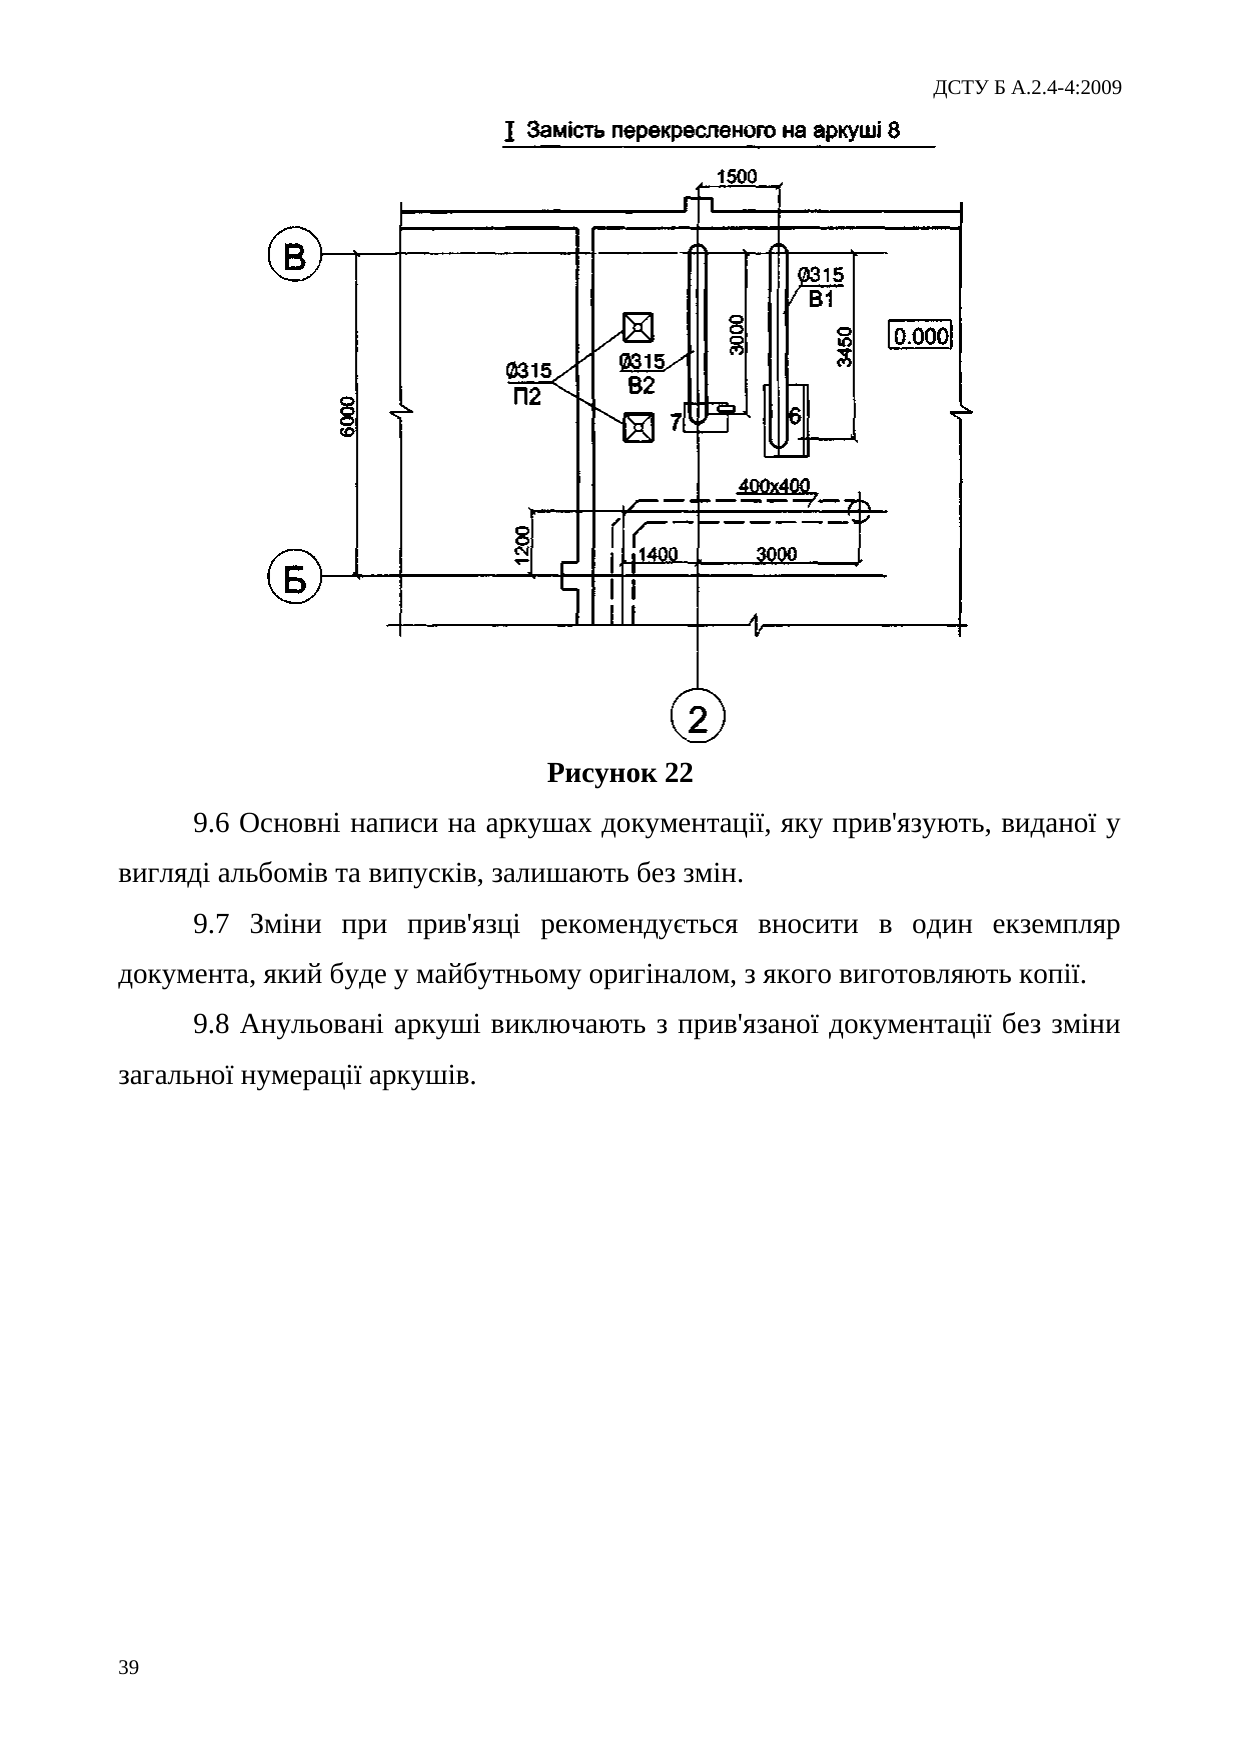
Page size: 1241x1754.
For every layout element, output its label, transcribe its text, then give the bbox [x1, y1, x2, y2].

text 9.6 Основні написи на аркушах документації, яку прив'язують, виданої у вигляді альбомів та випусків, залишають без змін. [118, 805, 1122, 889]
text 9.8 Анульовані аркуші виключають з прив'язаної документації без зміни загальної нумерації аркушів. [118, 1006, 1122, 1090]
picture [264, 118, 976, 743]
text 9.7 Зміни при прив'язці рекомендується вносити в один екземпляр документа, який буде у майбутньому оригіналом, з якого виготовляють копії. [118, 906, 1122, 990]
text Рисунок 22 [118, 755, 1122, 788]
